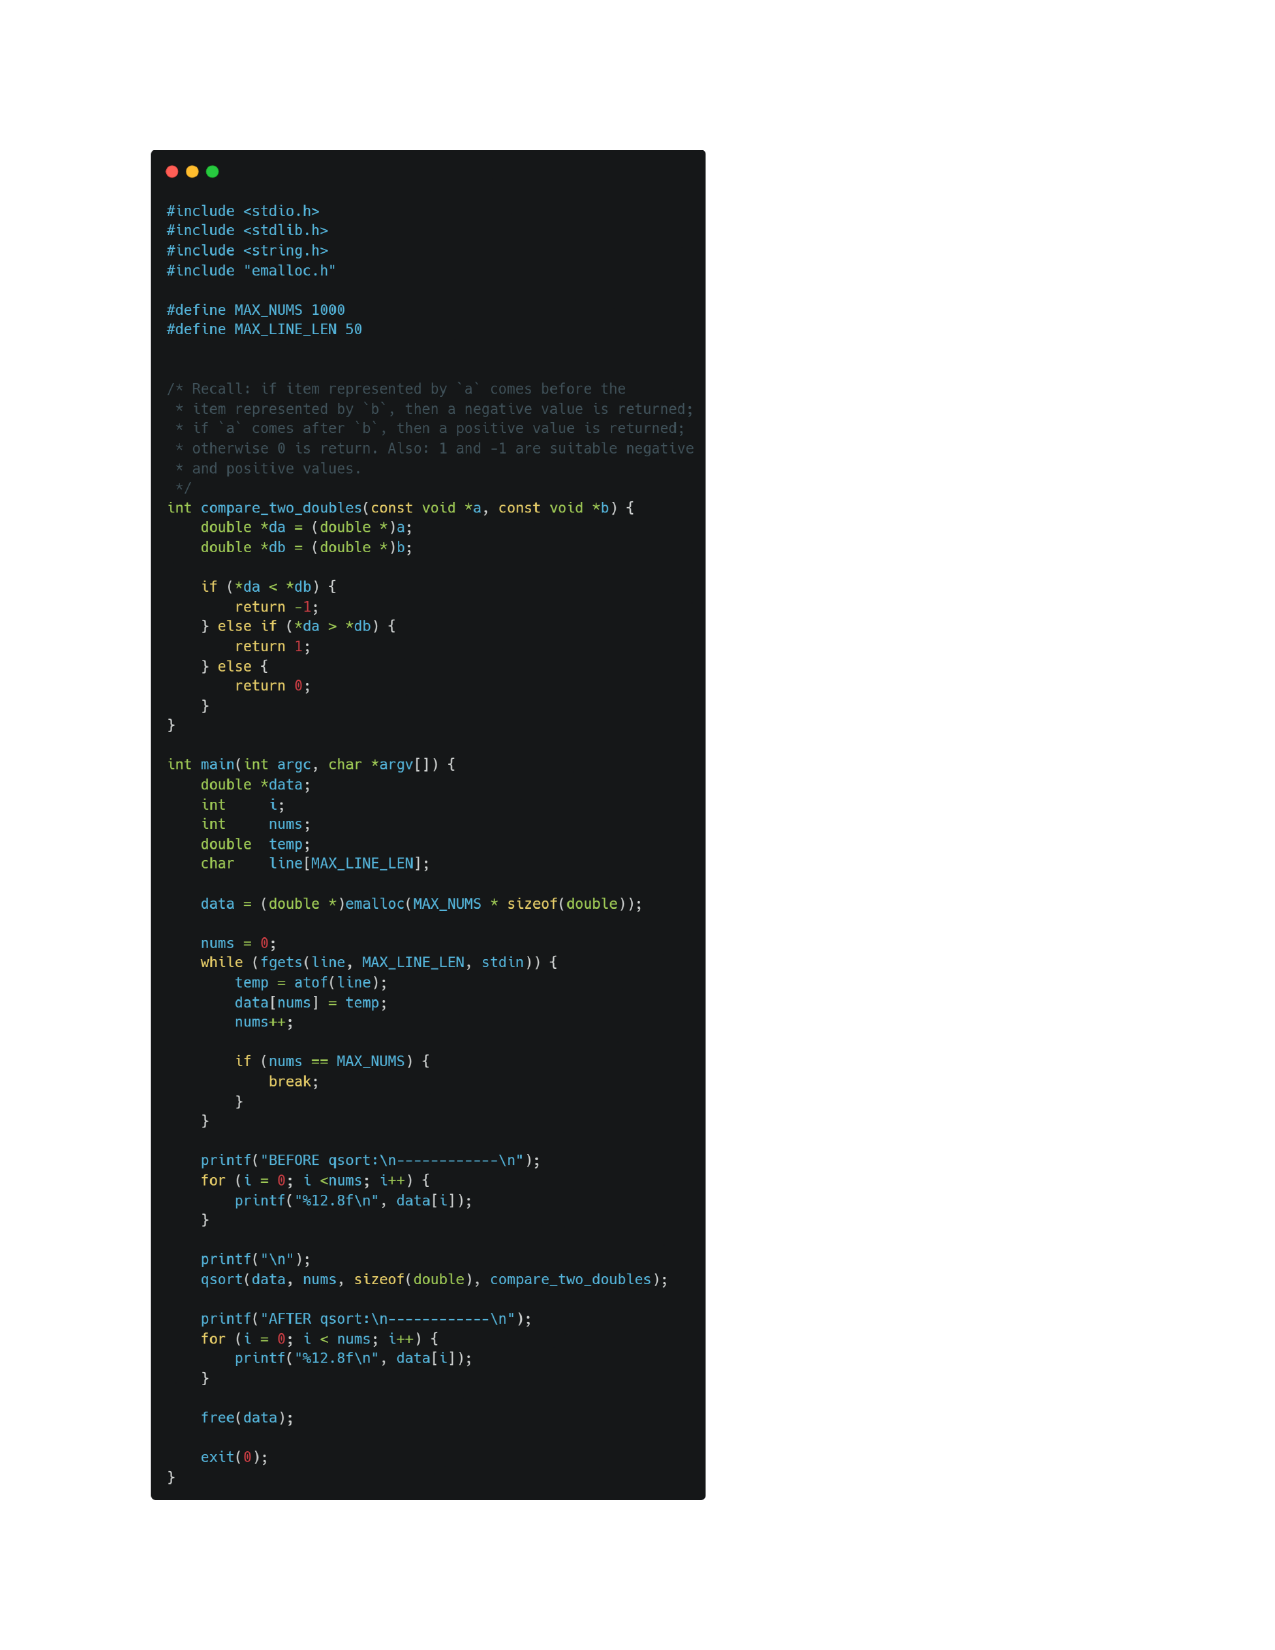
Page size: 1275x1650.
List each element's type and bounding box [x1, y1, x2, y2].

picture [150, 150, 706, 1500]
